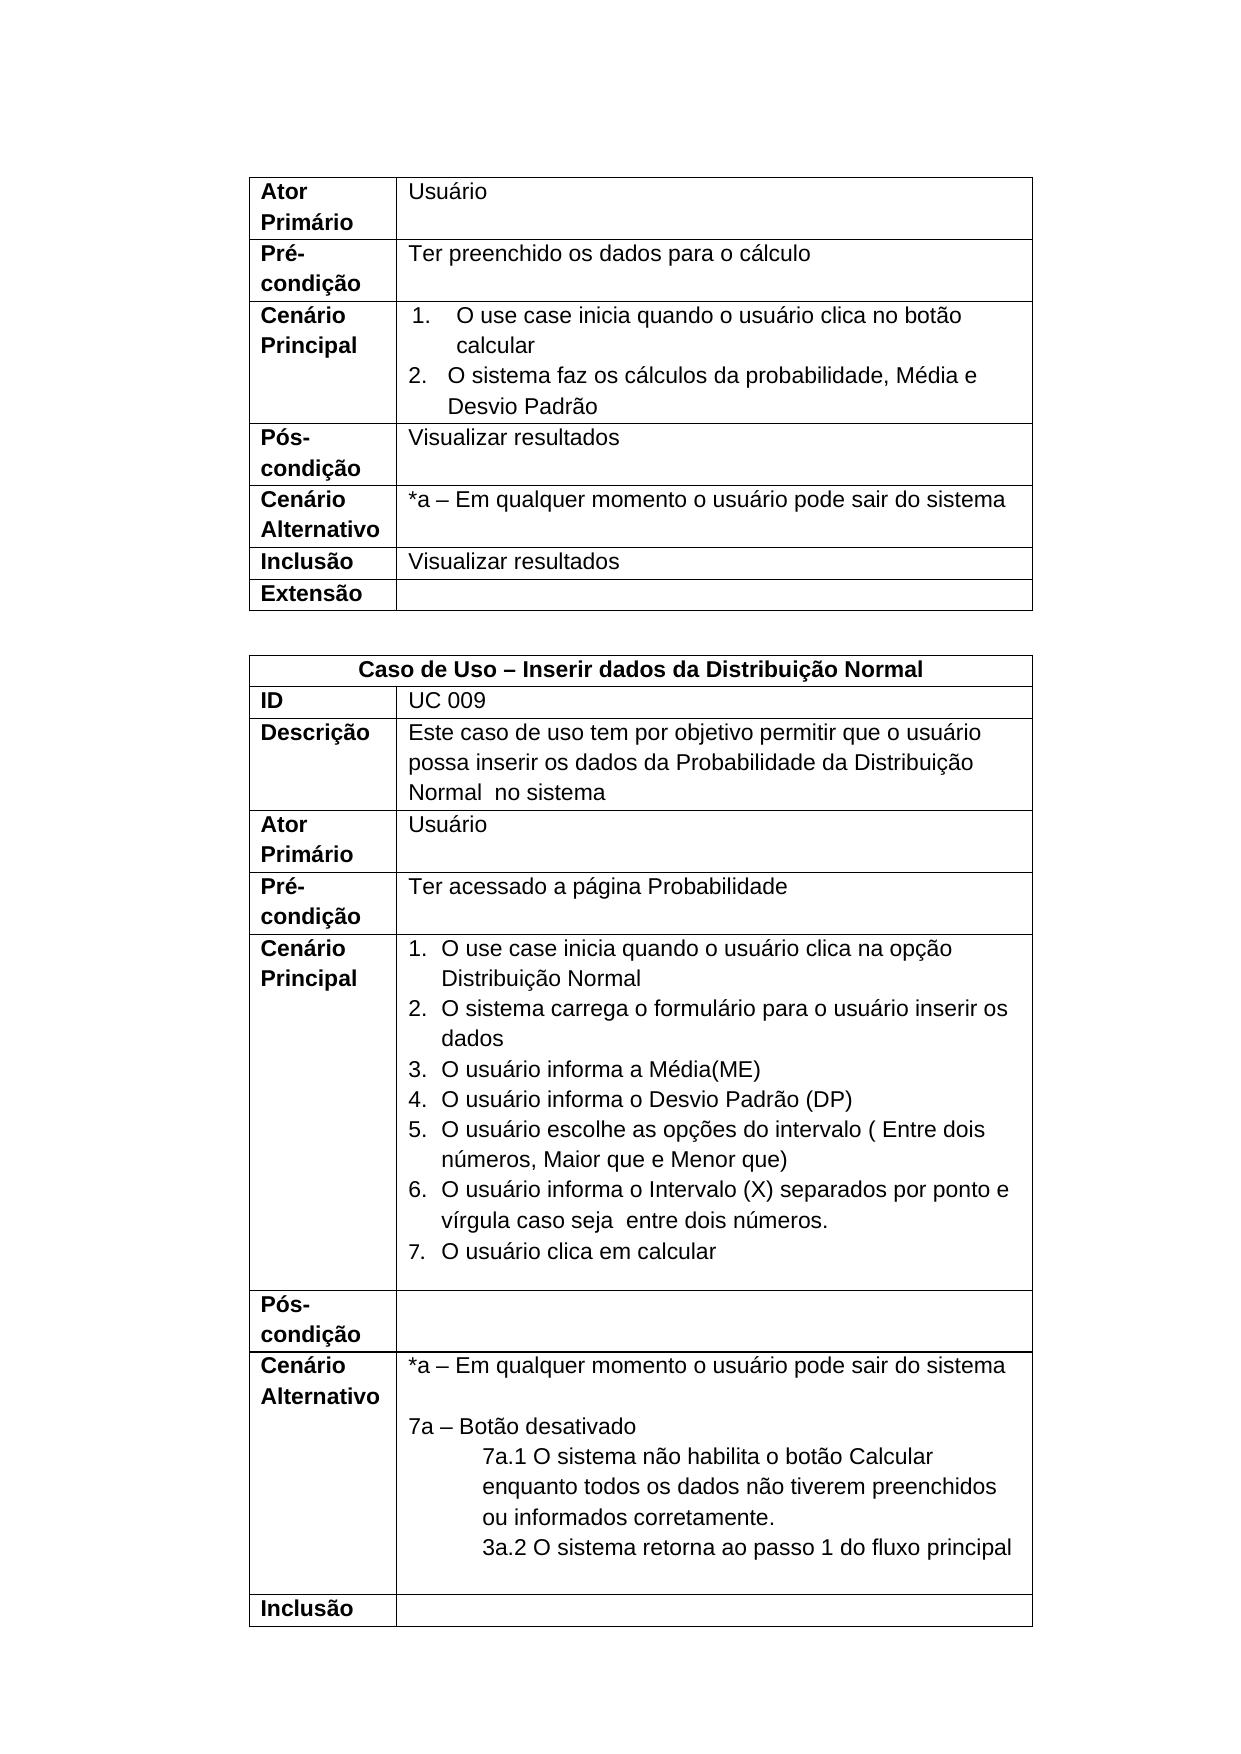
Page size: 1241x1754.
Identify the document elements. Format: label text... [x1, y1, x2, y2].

table_cell Pós-condição [250, 1291, 396, 1351]
table_cell ID [250, 687, 396, 718]
table_cell Ter preenchido os dados para o cálculo [397, 240, 1032, 301]
table_cell Ter acessado a página Probabilidade [397, 873, 1032, 934]
table_cell Cenário Principal [250, 302, 396, 423]
table_cell Este caso de uso tem por objetivo permitir que o usuário possa inserir os dados da Probabilidade da Distribuição Normal no sistema [397, 719, 1032, 810]
table_cell Inclusão [250, 1595, 396, 1626]
table_cell Ator Primário [250, 811, 396, 872]
table_cell *a – Em qualquer momento o usuário pode sair do sistema [397, 486, 1032, 547]
table_cell Pós-condição [250, 424, 396, 485]
table_cell Visualizar resultados [397, 424, 1032, 485]
table_header Caso de Uso – Inserir dados da Distribuição Normal [250, 656, 1032, 686]
table_cell UC 009 [397, 687, 1032, 718]
table_cell Inclusão [250, 548, 396, 579]
table_cell O use case inicia quando o usuário clica no botão calcular O sistema faz os cálculos da probabilidade, Média e Desvio Padrão [397, 302, 1032, 423]
table_cell [397, 1291, 1032, 1351]
table_cell Cenário Alternativo [250, 1353, 396, 1594]
table_cell Pré-condição [250, 873, 396, 934]
table_cell Extensão [250, 580, 396, 610]
table_cell Descrição [250, 719, 396, 810]
table_cell *a – Em qualquer momento o usuário pode sair do sistema 7a – Botão desativado 7a.1 O sistema não habilita o botão Calcular enquanto todos os dados não tiverem preenchidos ou informados corretamente. 3a.2 O sistema retorna ao passo 1 do fluxo principal [397, 1353, 1032, 1594]
table_cell Usuário [397, 178, 1032, 239]
table_cell [397, 1595, 1032, 1626]
table_cell Cenário Principal [250, 935, 396, 1289]
table_cell Usuário [397, 811, 1032, 872]
table_cell Ator Primário [250, 178, 396, 239]
table_cell Visualizar resultados [397, 548, 1032, 579]
table_cell [397, 580, 1032, 610]
table_cell Cenário Alternativo [250, 486, 396, 547]
table_cell O use case inicia quando o usuário clica na opção Distribuição Normal O sistema carrega o formulário para o usuário inserir os dados O usuário informa a Média(ME) O usuário informa o Desvio Padrão (DP) O usuário escolhe as opções do intervalo ( Entre dois números, Maior que e Menor que) O usuário informa o Intervalo (X) separados por ponto e vírgula caso seja entre dois números. O usuário clica em calcular [397, 935, 1032, 1289]
table_cell Pré-condição [250, 240, 396, 301]
